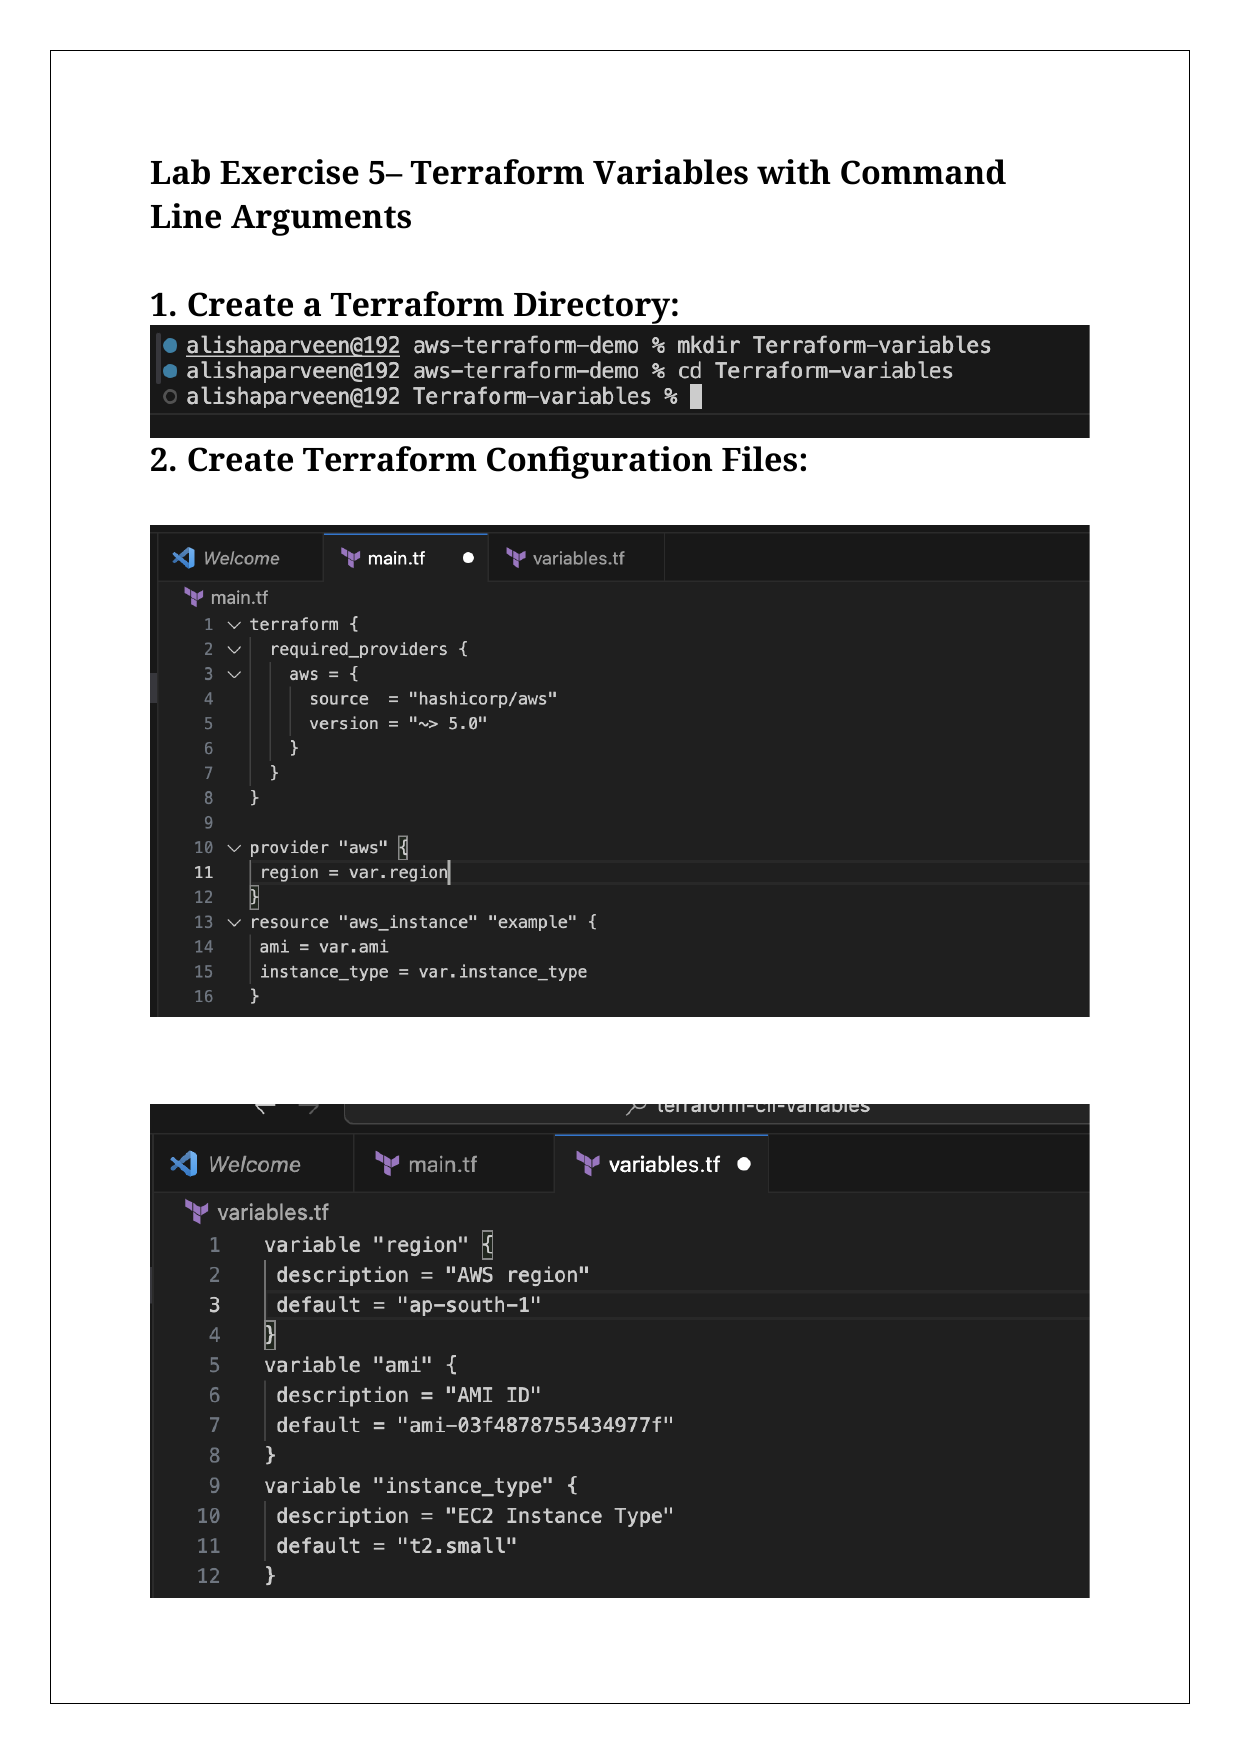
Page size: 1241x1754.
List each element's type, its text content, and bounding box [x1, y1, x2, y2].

text 1. Create a Terraform Directory: [150, 282, 1090, 325]
picture [150, 525, 1090, 1017]
text 2. Create Terraform Configuration Files: [150, 438, 1090, 481]
text Line Arguments [150, 194, 1090, 238]
picture [150, 325, 1090, 438]
picture [150, 1104, 1090, 1598]
text Lab Exercise 5– Terraform Variables with Command [150, 150, 1090, 194]
